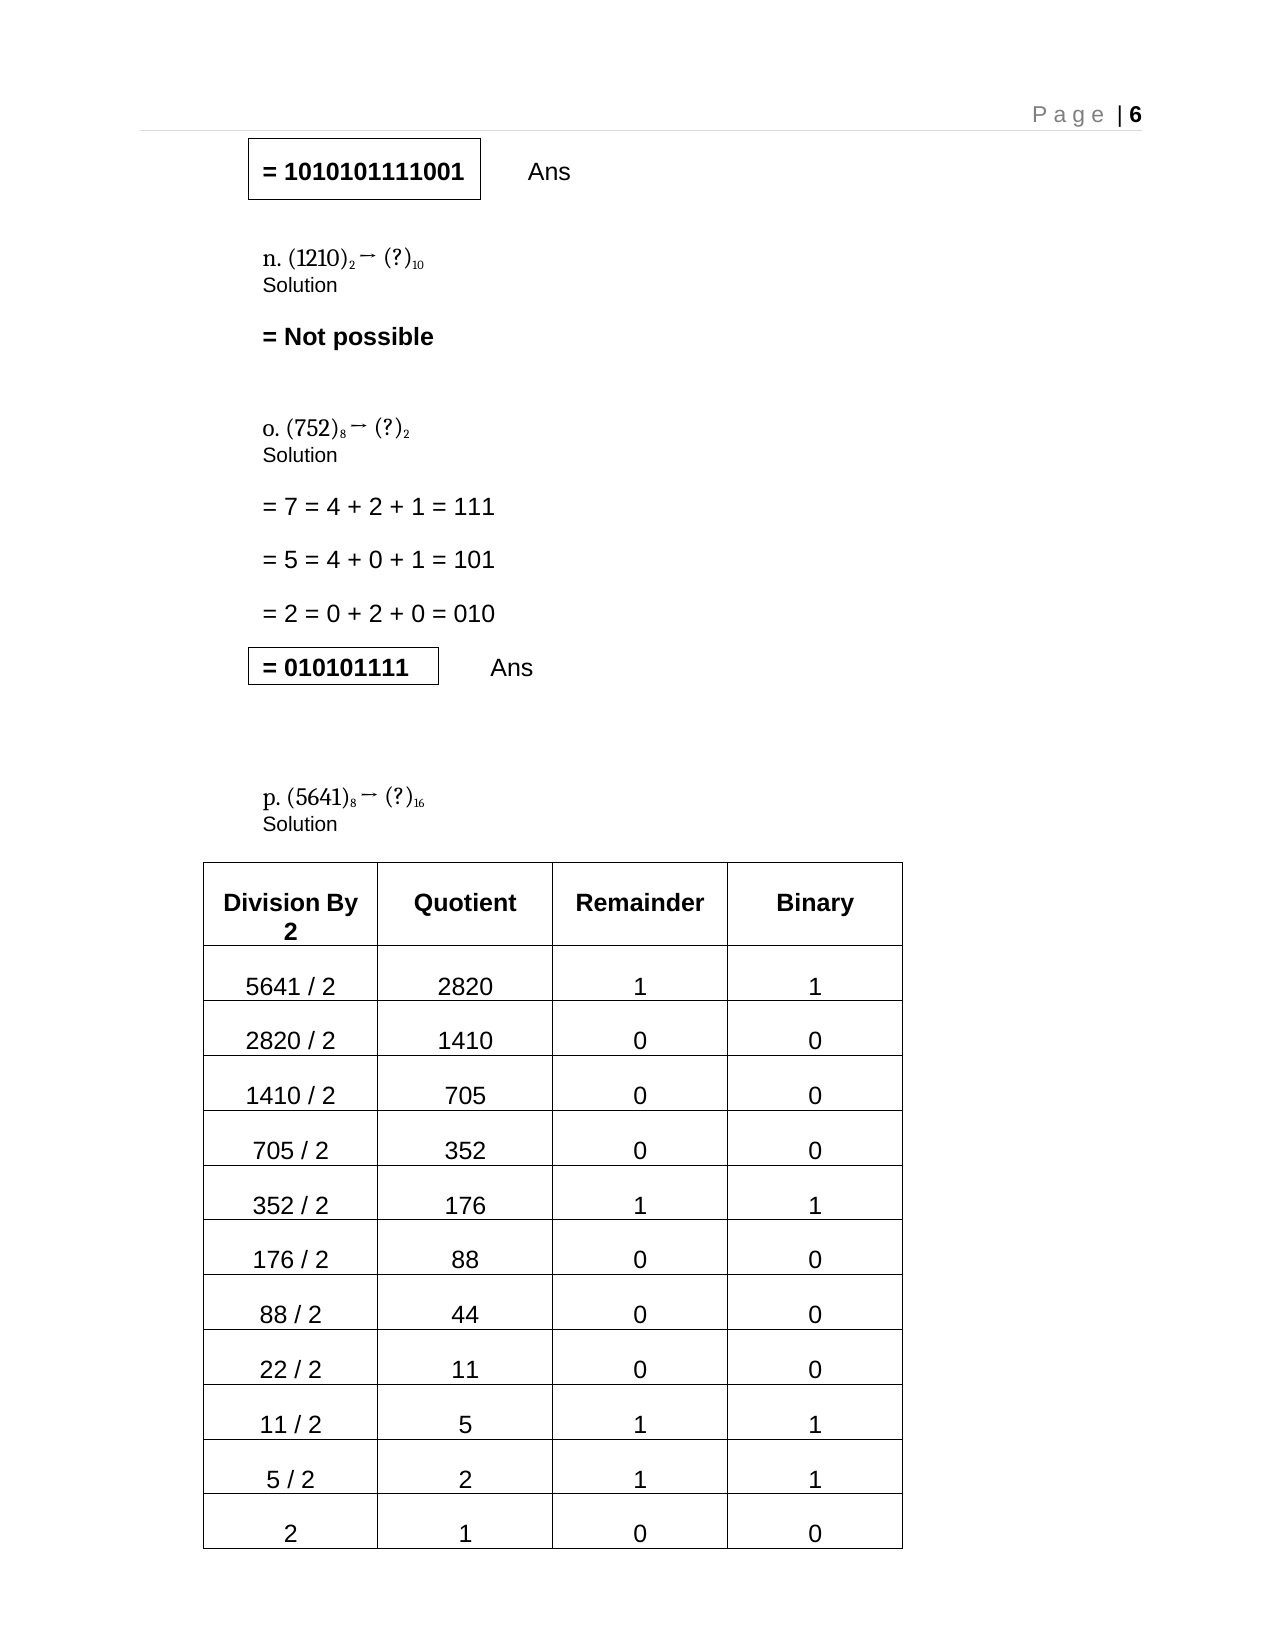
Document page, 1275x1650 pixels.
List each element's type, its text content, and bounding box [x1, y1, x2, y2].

table_cell 0 [728, 1494, 902, 1548]
text = 010101111 Ans [262, 653, 438, 682]
table_header Quotient [378, 863, 552, 945]
table_cell 5 / 2 [204, 1440, 377, 1493]
text = Not possible [262, 322, 1142, 351]
table_cell 1 [728, 1440, 902, 1493]
table_cell 705 [378, 1056, 552, 1110]
table_cell 22 / 2 [204, 1330, 377, 1384]
table_cell 0 [728, 1275, 902, 1329]
table_cell 2 [204, 1494, 377, 1548]
table_cell 0 [553, 1330, 727, 1384]
table_header Division By 2 [204, 863, 377, 945]
table_cell 1 [728, 1385, 902, 1438]
table_header Remainder [553, 863, 727, 945]
table_cell 176 / 2 [204, 1220, 377, 1274]
text Solution [262, 812, 1142, 836]
table_cell 0 [553, 1001, 727, 1055]
text = 7 = 4 + 2 + 1 = 111 [262, 492, 1142, 520]
table_cell 2820 [378, 946, 552, 1000]
text = 5 = 4 + 0 + 1 = 101 [262, 545, 1142, 574]
table_cell 1 [728, 1166, 902, 1219]
table_cell 11 / 2 [204, 1385, 377, 1438]
table_cell 0 [728, 1056, 902, 1110]
table_cell 1410 / 2 [204, 1056, 377, 1110]
text Solution [262, 443, 1142, 467]
text Solution [262, 273, 1142, 297]
table_cell 0 [728, 1330, 902, 1384]
table_cell 88 [378, 1220, 552, 1274]
table_cell 0 [553, 1056, 727, 1110]
text = 1010101111001 Ans [262, 157, 480, 186]
text o. (752)8 → (?)2 [262, 413, 1142, 443]
table_cell 88 / 2 [204, 1275, 377, 1329]
table_cell 352 [378, 1111, 552, 1164]
table_cell 705 / 2 [204, 1111, 377, 1164]
table_cell 1 [728, 946, 902, 1000]
table_cell 0 [553, 1275, 727, 1329]
table_cell 1 [553, 1385, 727, 1438]
table_cell 1 [553, 1440, 727, 1493]
table_cell 0 [553, 1494, 727, 1548]
table_cell 0 [728, 1001, 902, 1055]
table_cell 352 / 2 [204, 1166, 377, 1219]
table_cell 0 [553, 1220, 727, 1274]
table_cell 11 [378, 1330, 552, 1384]
text p. (5641)8 → (?)16 [262, 782, 1142, 812]
table_cell 1 [553, 946, 727, 1000]
table_cell 1 [553, 1166, 727, 1219]
text = 010101111 Ans [439, 653, 1142, 682]
text = 2 = 0 + 2 + 0 = 010 [262, 599, 1142, 628]
table_cell 176 [378, 1166, 552, 1219]
table_cell 44 [378, 1275, 552, 1329]
table_cell 1410 [378, 1001, 552, 1055]
table_cell 2 [378, 1440, 552, 1493]
table_cell 2820 / 2 [204, 1001, 377, 1055]
table_header Binary [728, 863, 902, 945]
text n. (1210)2 → (?)10 [262, 243, 1142, 273]
text = 1010101111001 Ans [481, 157, 1142, 186]
table_cell 5 [378, 1385, 552, 1438]
table_cell 1 [378, 1494, 552, 1548]
table_cell 0 [728, 1111, 902, 1164]
table_cell 5641 / 2 [204, 946, 377, 1000]
table_cell 0 [728, 1220, 902, 1274]
table_cell 0 [553, 1111, 727, 1164]
